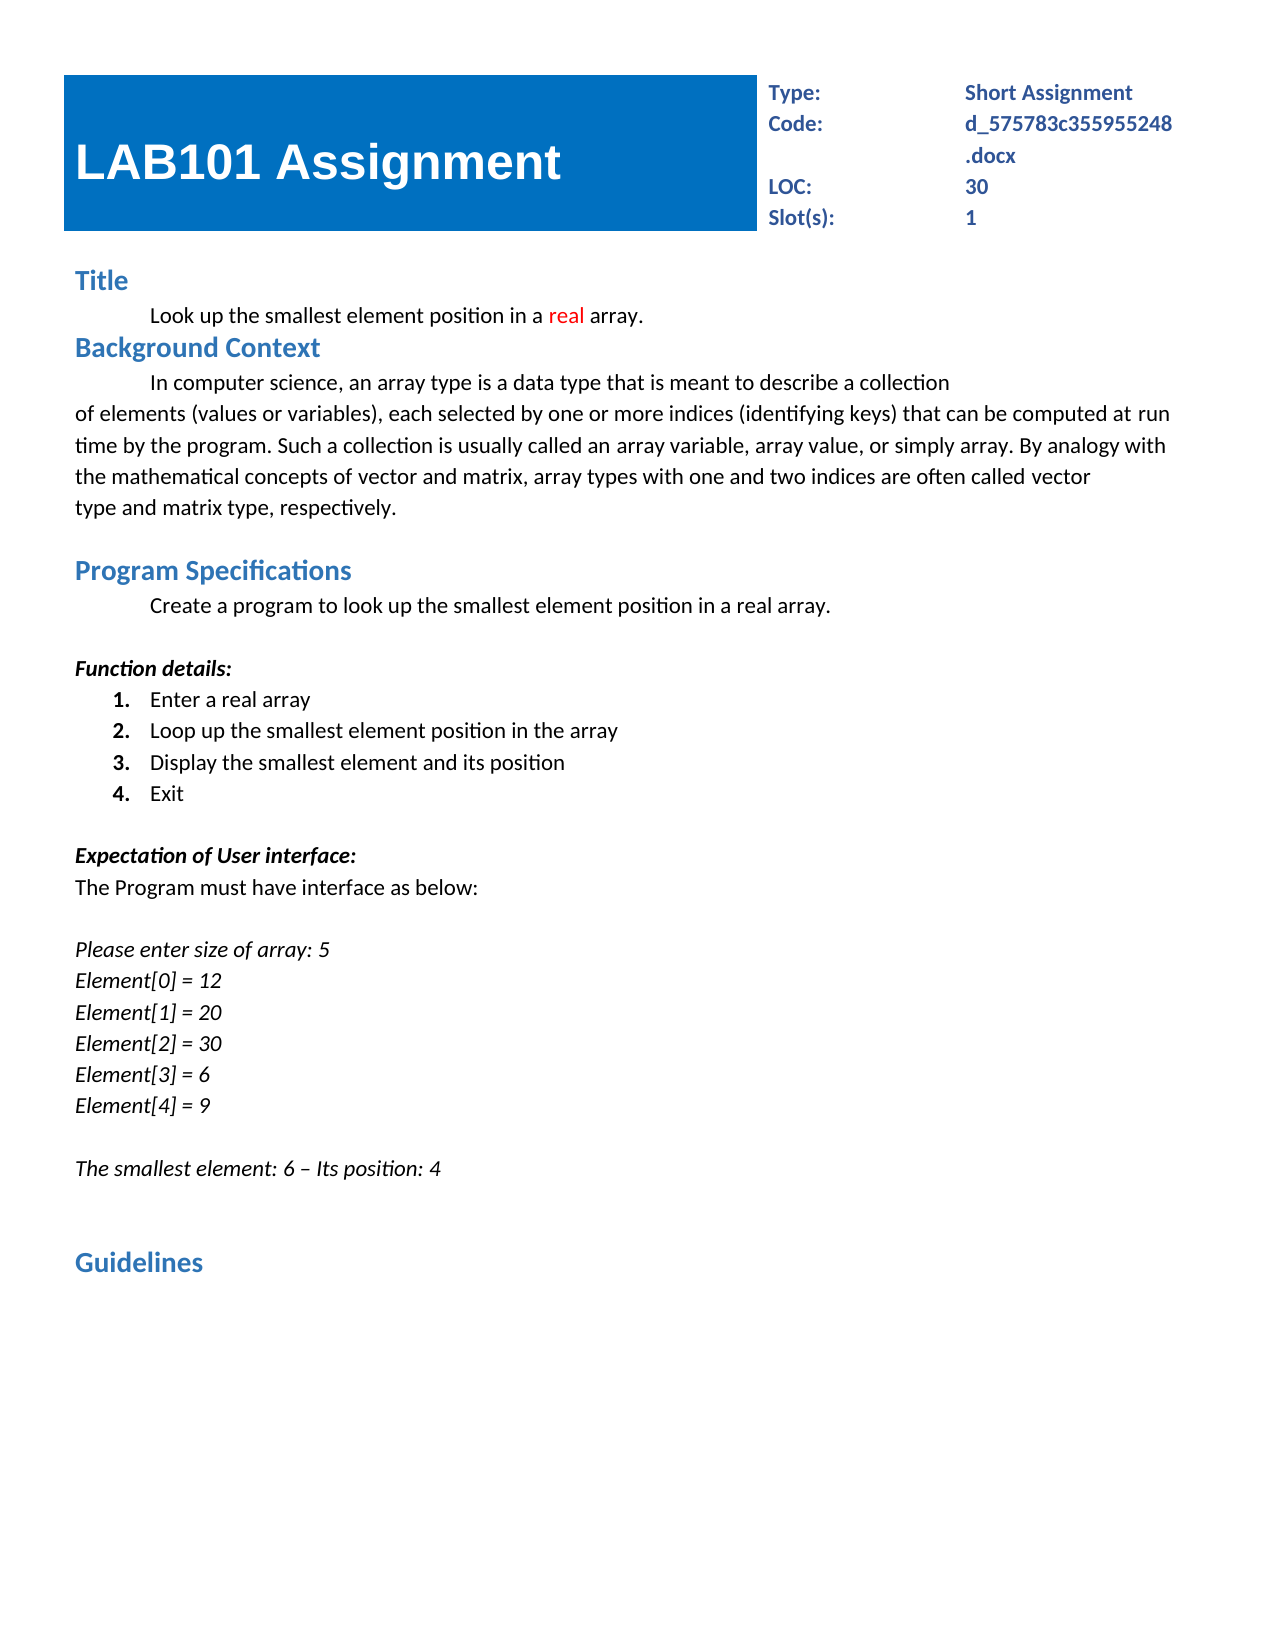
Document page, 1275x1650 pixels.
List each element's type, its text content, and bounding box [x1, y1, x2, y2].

list Loop up the smallest element position in the array [112, 713, 1200, 744]
text Background Context [75, 329, 1200, 365]
text Element[4] = 9 [75, 1088, 1200, 1119]
text The Program must have interface as below: [75, 869, 1200, 901]
text Expectation of User interface: [75, 838, 1200, 869]
table_cell C.S.P0009 [954, 106, 1188, 169]
table_cell LOC: [757, 169, 954, 200]
text The smallest element: 6 – Its position: 4 [75, 1151, 1200, 1182]
text Function details: [75, 651, 1200, 682]
table_header Short Assignment [954, 75, 1188, 106]
table_header LAB101 Assignment [64, 75, 757, 231]
list Display the smallest element and its position [112, 744, 1200, 776]
text Look up the smallest element position in a real array. [75, 298, 1200, 329]
table_cell 30 [954, 169, 1188, 200]
list Exit [112, 776, 1200, 807]
list Enter a real array [112, 682, 1200, 713]
text Please enter size of array: 5 [75, 932, 1200, 963]
text Element[2] = 30 [75, 1026, 1200, 1057]
text Title [75, 262, 1200, 298]
table_cell Slot(s): [757, 200, 954, 231]
text Element[0] = 12 [75, 963, 1200, 994]
text Guidelines [75, 1244, 1200, 1280]
table_cell 1 [954, 200, 1188, 231]
text Element[3] = 6 [75, 1057, 1200, 1088]
text Program Specifications [75, 552, 1200, 588]
table_header Type: [757, 75, 954, 106]
text Create a program to look up the smallest element position in a real array. [75, 588, 1200, 619]
table_cell Code: [757, 106, 954, 169]
text In computer science, an array type is a data type that is meant to describe a collection of elements (values or variables), each selected by one or more indices (identifying keys) that can be computed at run time by the program. Such a collection is usually called an array variable, array value, or simply array. By analogy with the mathematical concepts of vector and matrix, array types with one and two indices are often called vector type and matrix type, respectively. [75, 365, 1200, 521]
text Element[1] = 20 [75, 994, 1200, 1026]
